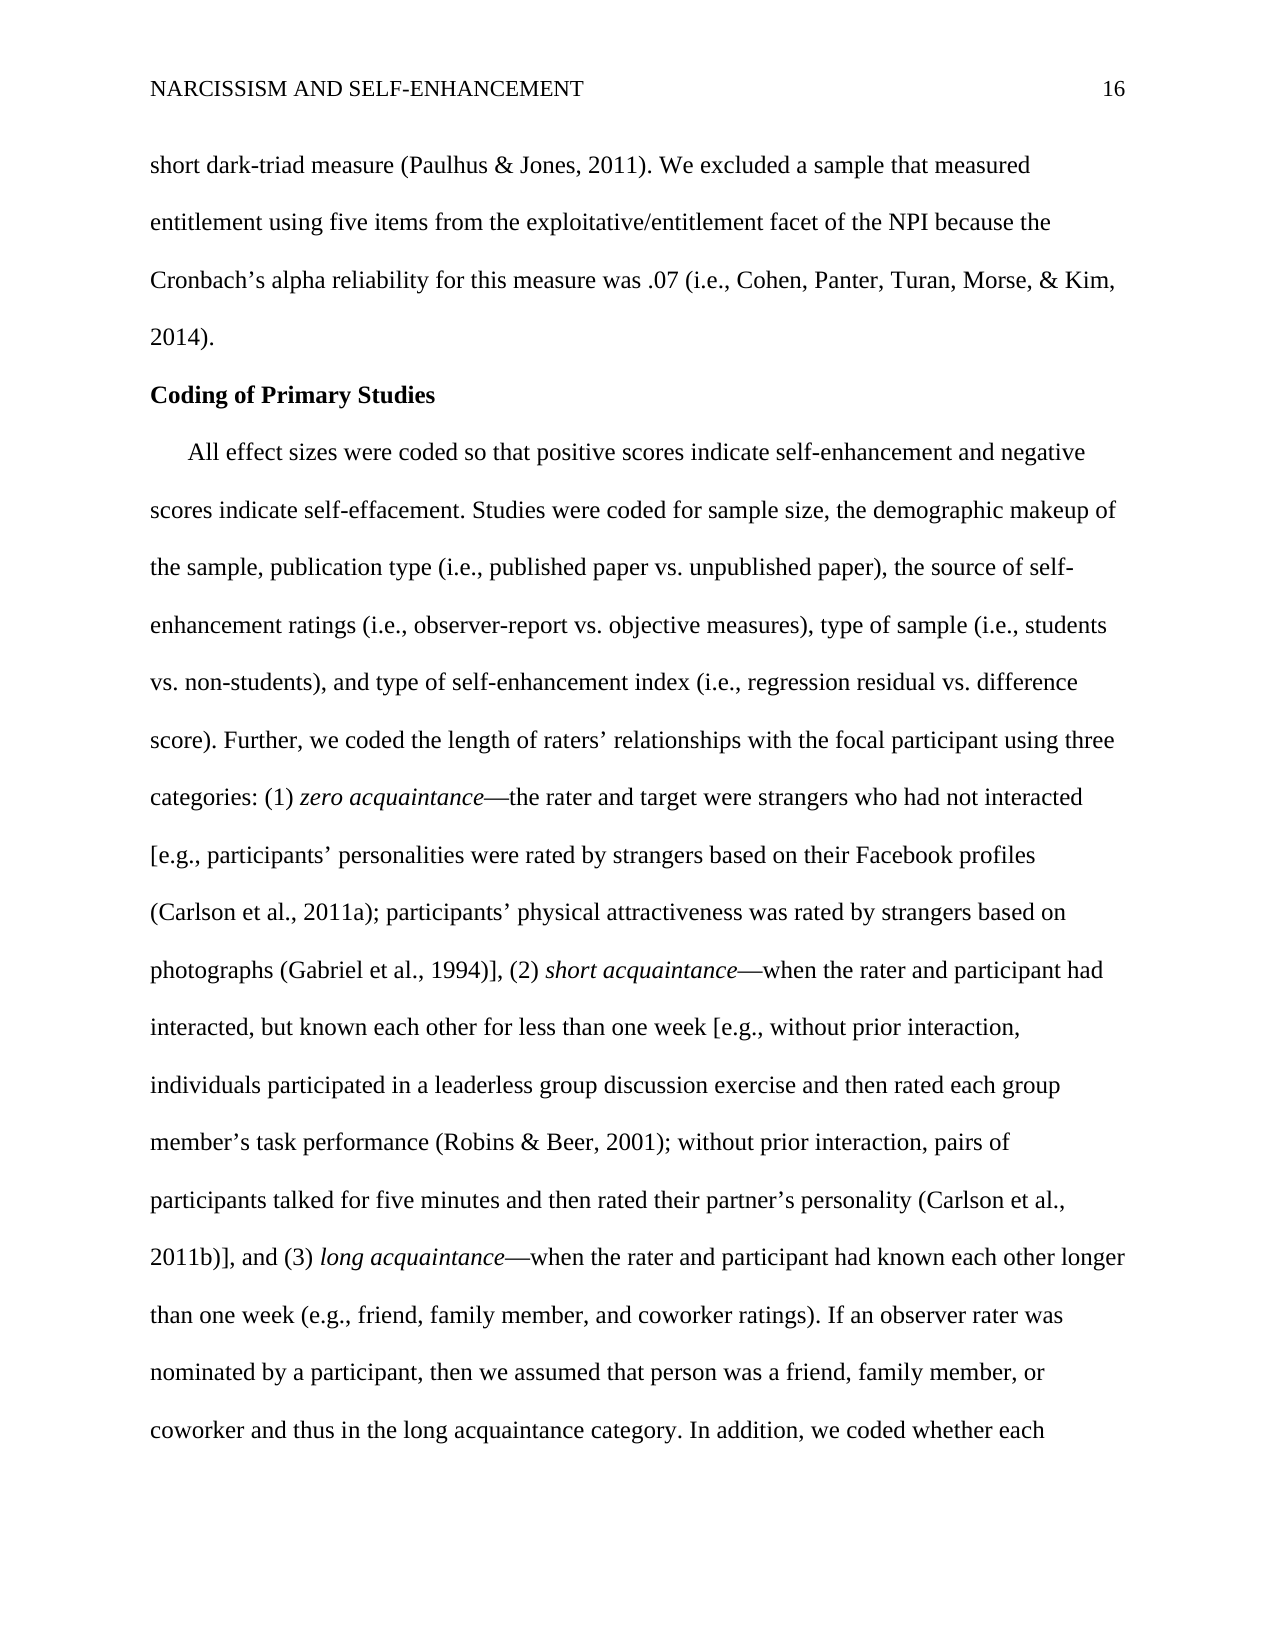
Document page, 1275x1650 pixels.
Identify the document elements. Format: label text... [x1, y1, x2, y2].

text Coding of Primary Studies [150, 380, 1125, 409]
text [150, 150, 1125, 351]
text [150, 437, 1125, 1444]
